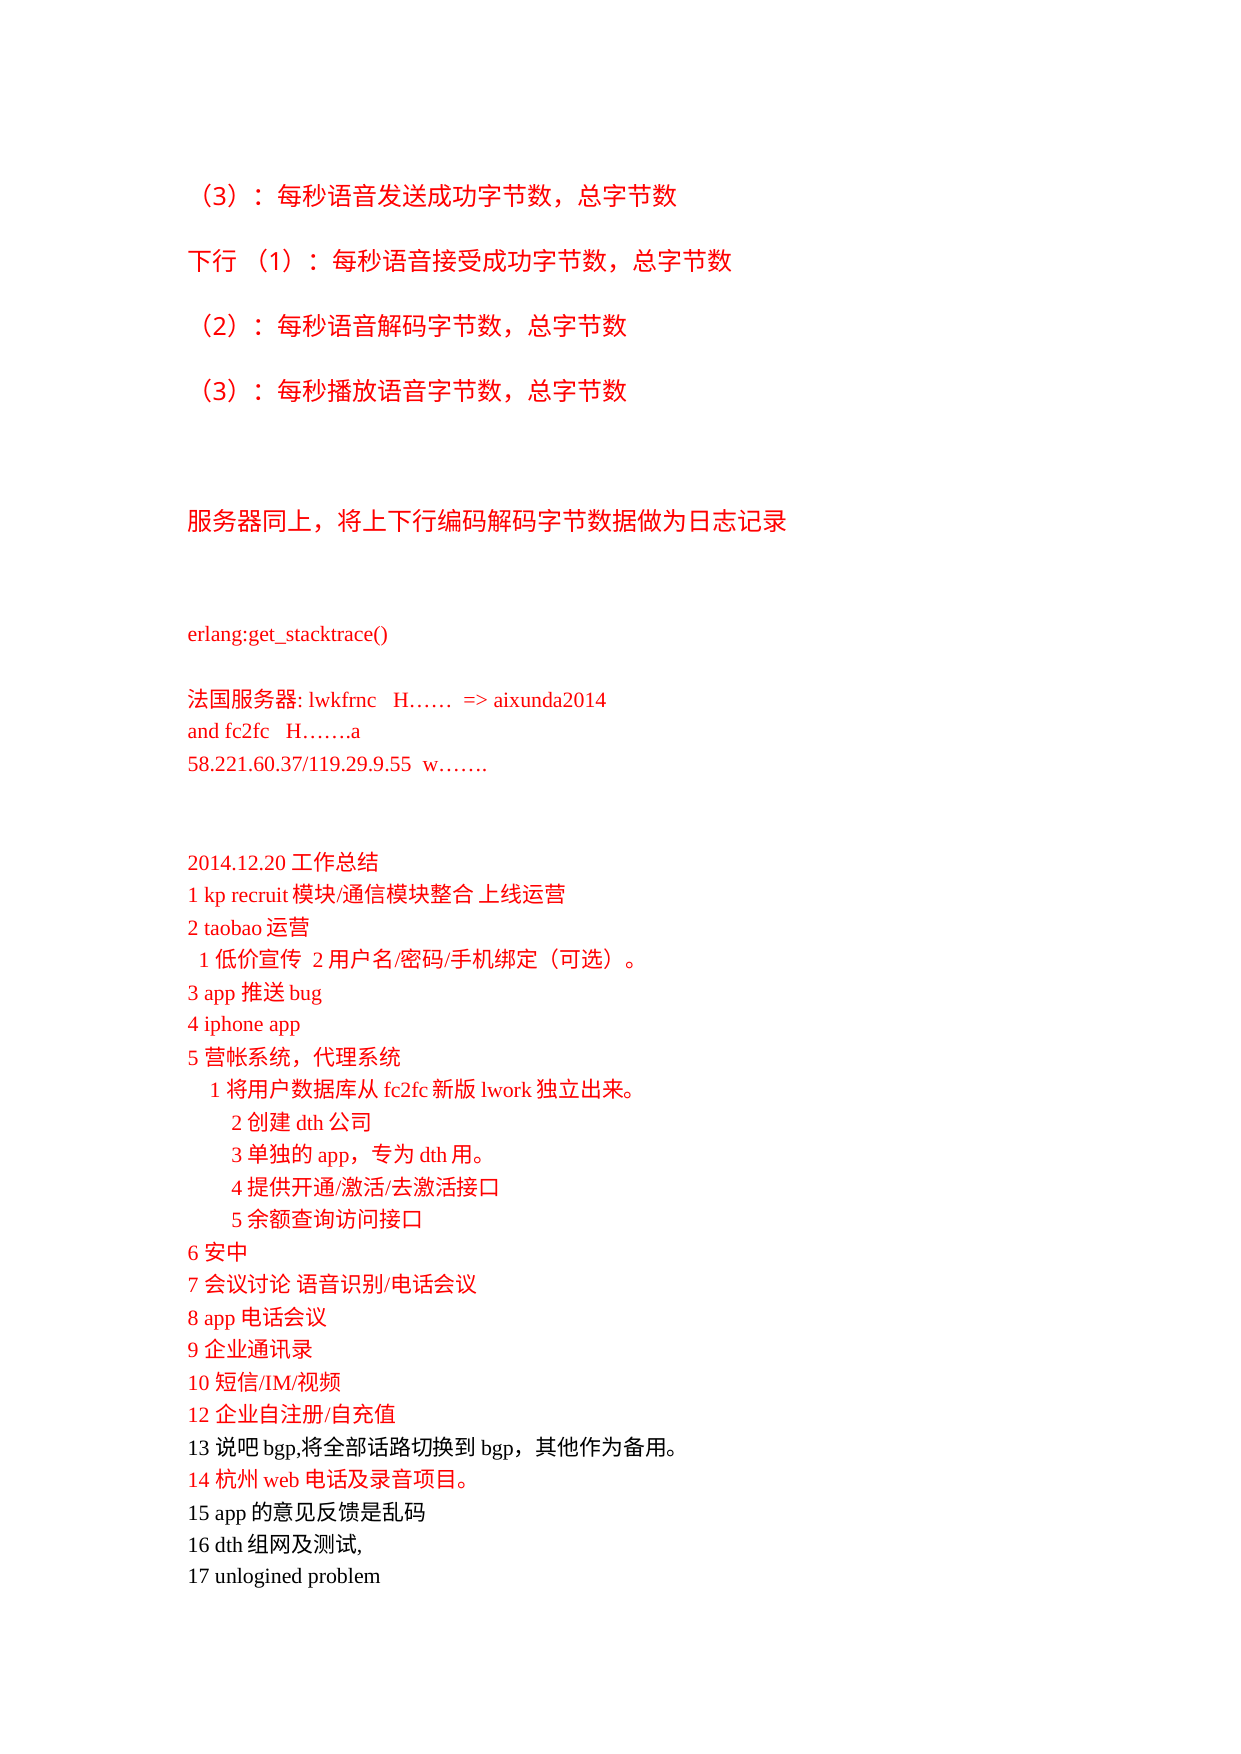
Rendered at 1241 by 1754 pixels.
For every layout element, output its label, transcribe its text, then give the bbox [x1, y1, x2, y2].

text 12 企业自注册/自充值 [187, 1397, 1053, 1429]
text 14 杭州web电话及录音项目。 [187, 1462, 1053, 1494]
text 3 app 推送bug [187, 974, 1053, 1007]
text 6 安中 [187, 1234, 1053, 1267]
text and fc2fc H…….a [187, 714, 1053, 747]
text 58.221.60.37/119.29.9.55 w……. [187, 747, 1053, 779]
text 1 低价宣传 2 用户名/密码/手机绑定（可选）。 [187, 942, 1053, 974]
text 2 taobao运营 [187, 909, 1053, 942]
text 1 将用户数据库从fc2fc新版lwork独立出来。 [187, 1072, 1053, 1104]
text 13 说吧bgp,将全部话路切换到bgp，其他作为备用。 [187, 1429, 1053, 1462]
text 17 unlogined problem [187, 1559, 1053, 1592]
text 4 提供开通/激活/去激活接口 [198, 1169, 1053, 1202]
text 2 创建dth公司 [198, 1104, 1053, 1137]
text erlang:get_stacktrace() [187, 617, 1053, 649]
text 7 会议讨论 语音识别/电话会议 [187, 1267, 1053, 1299]
text 8 app电话会议 [187, 1299, 1053, 1332]
text 16 dth组网及测试, [187, 1527, 1053, 1559]
text 2014.12.20 工作总结 [187, 844, 1053, 877]
text 15 app的意见反馈是乱码 [187, 1494, 1053, 1527]
text 1 kp recruit模块/通信模块整合 上线运营 [187, 877, 1053, 909]
text 法国服务器: lwkfrnc H…… => aixunda2014 [187, 682, 1053, 714]
text 5 营帐系统，代理系统 [187, 1039, 1053, 1072]
text 4 iphone app [187, 1007, 1053, 1039]
text 10 短信/IM/视频 [187, 1364, 1053, 1397]
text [187, 162, 1053, 552]
text 5 余额查询访问接口 [198, 1202, 1053, 1234]
text 3 单独的app，专为dth用。 [198, 1137, 1053, 1169]
text 9 企业通讯录 [187, 1332, 1053, 1364]
